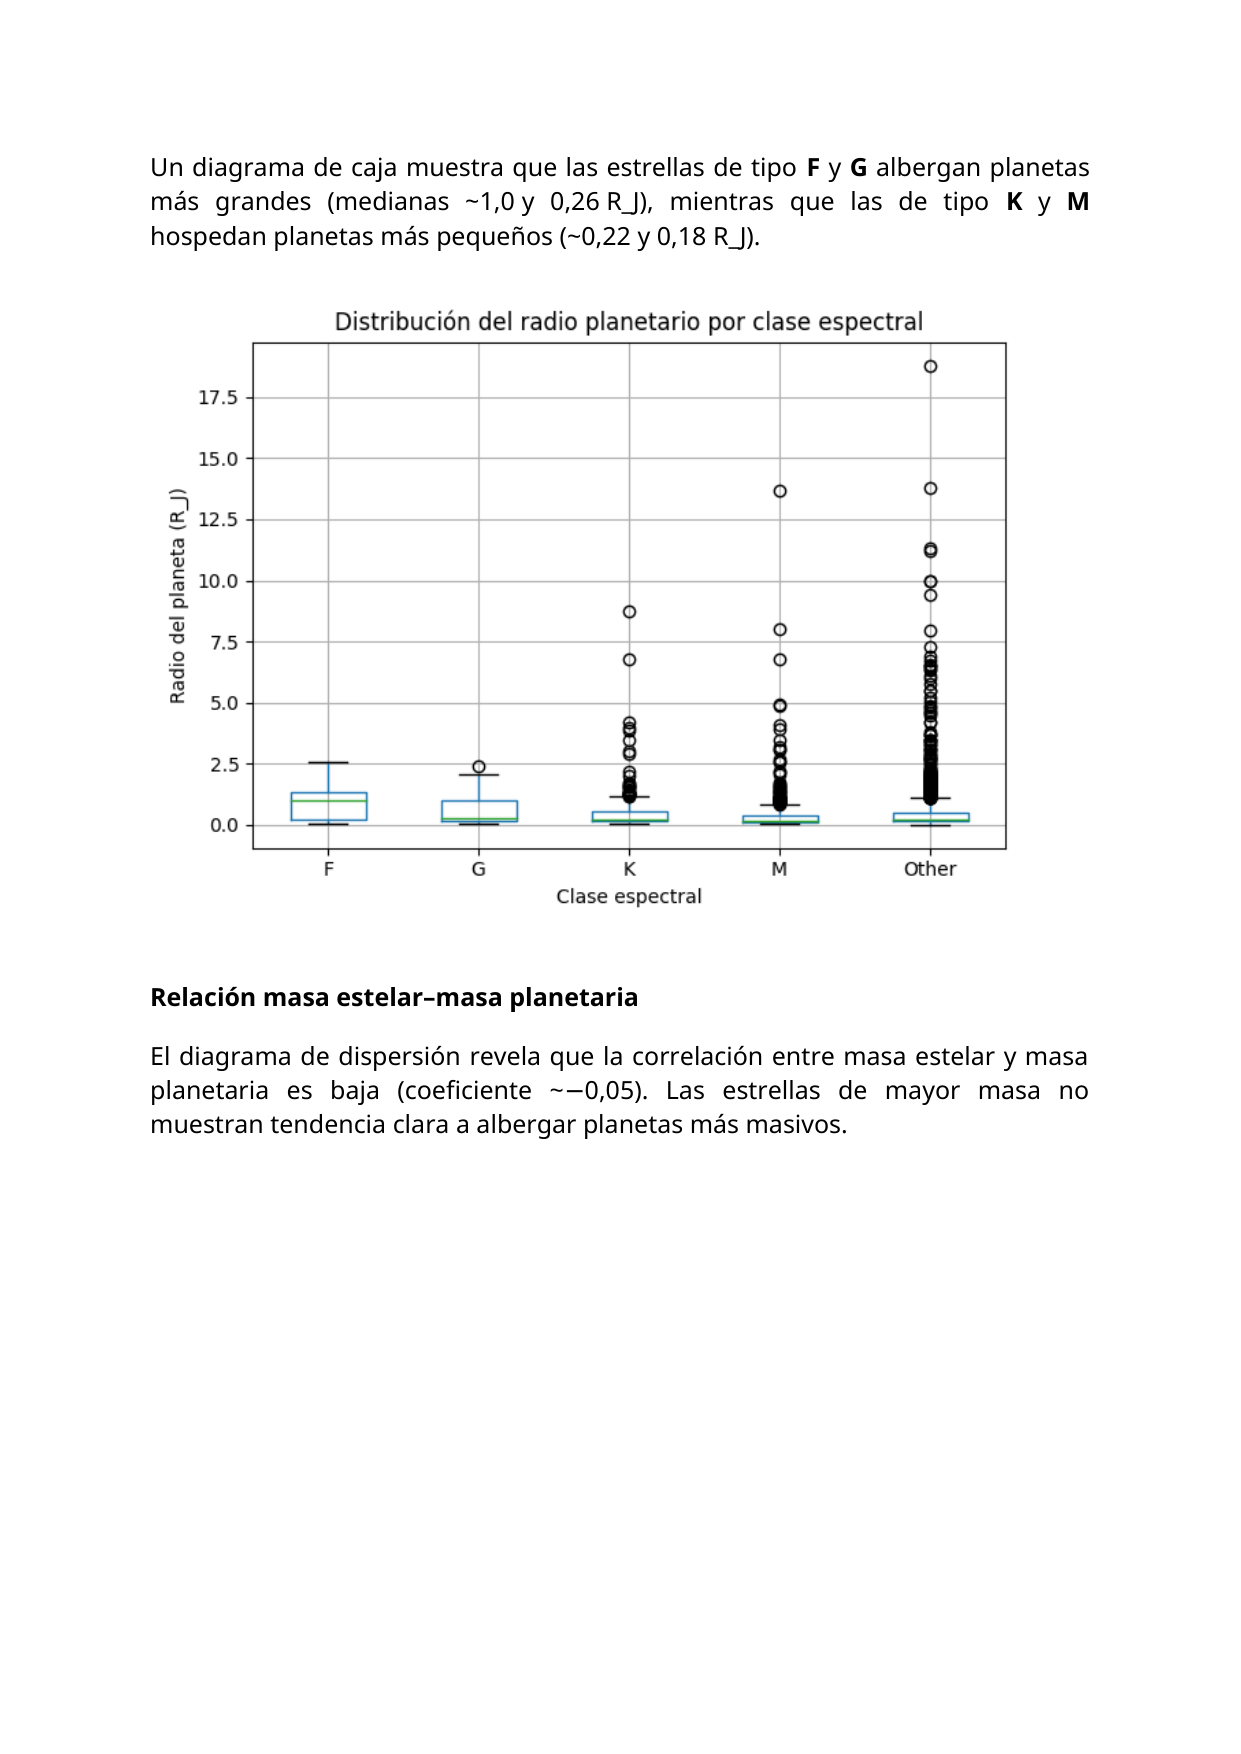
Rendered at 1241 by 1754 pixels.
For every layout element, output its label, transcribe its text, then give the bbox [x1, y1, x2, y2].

text Un diagrama de caja muestra que las estrellas de tipo F y G albergan planetas más grandes (medianas ~1,0 y 0,26 R_J), mientras que las de tipo K y M hospedan planetas más pequeños (~0,22 y 0,18 R_J). [150, 150, 1090, 252]
picture [150, 271, 1025, 928]
text Relación masa estelar–masa planetaria [150, 980, 1090, 1014]
text El diagrama de dispersión revela que la correlación entre masa estelar y masa planetaria es baja (coeficiente ~−0,05). Las estrellas de mayor masa no muestran tendencia clara a albergar planetas más masivos. [150, 1038, 1090, 1140]
